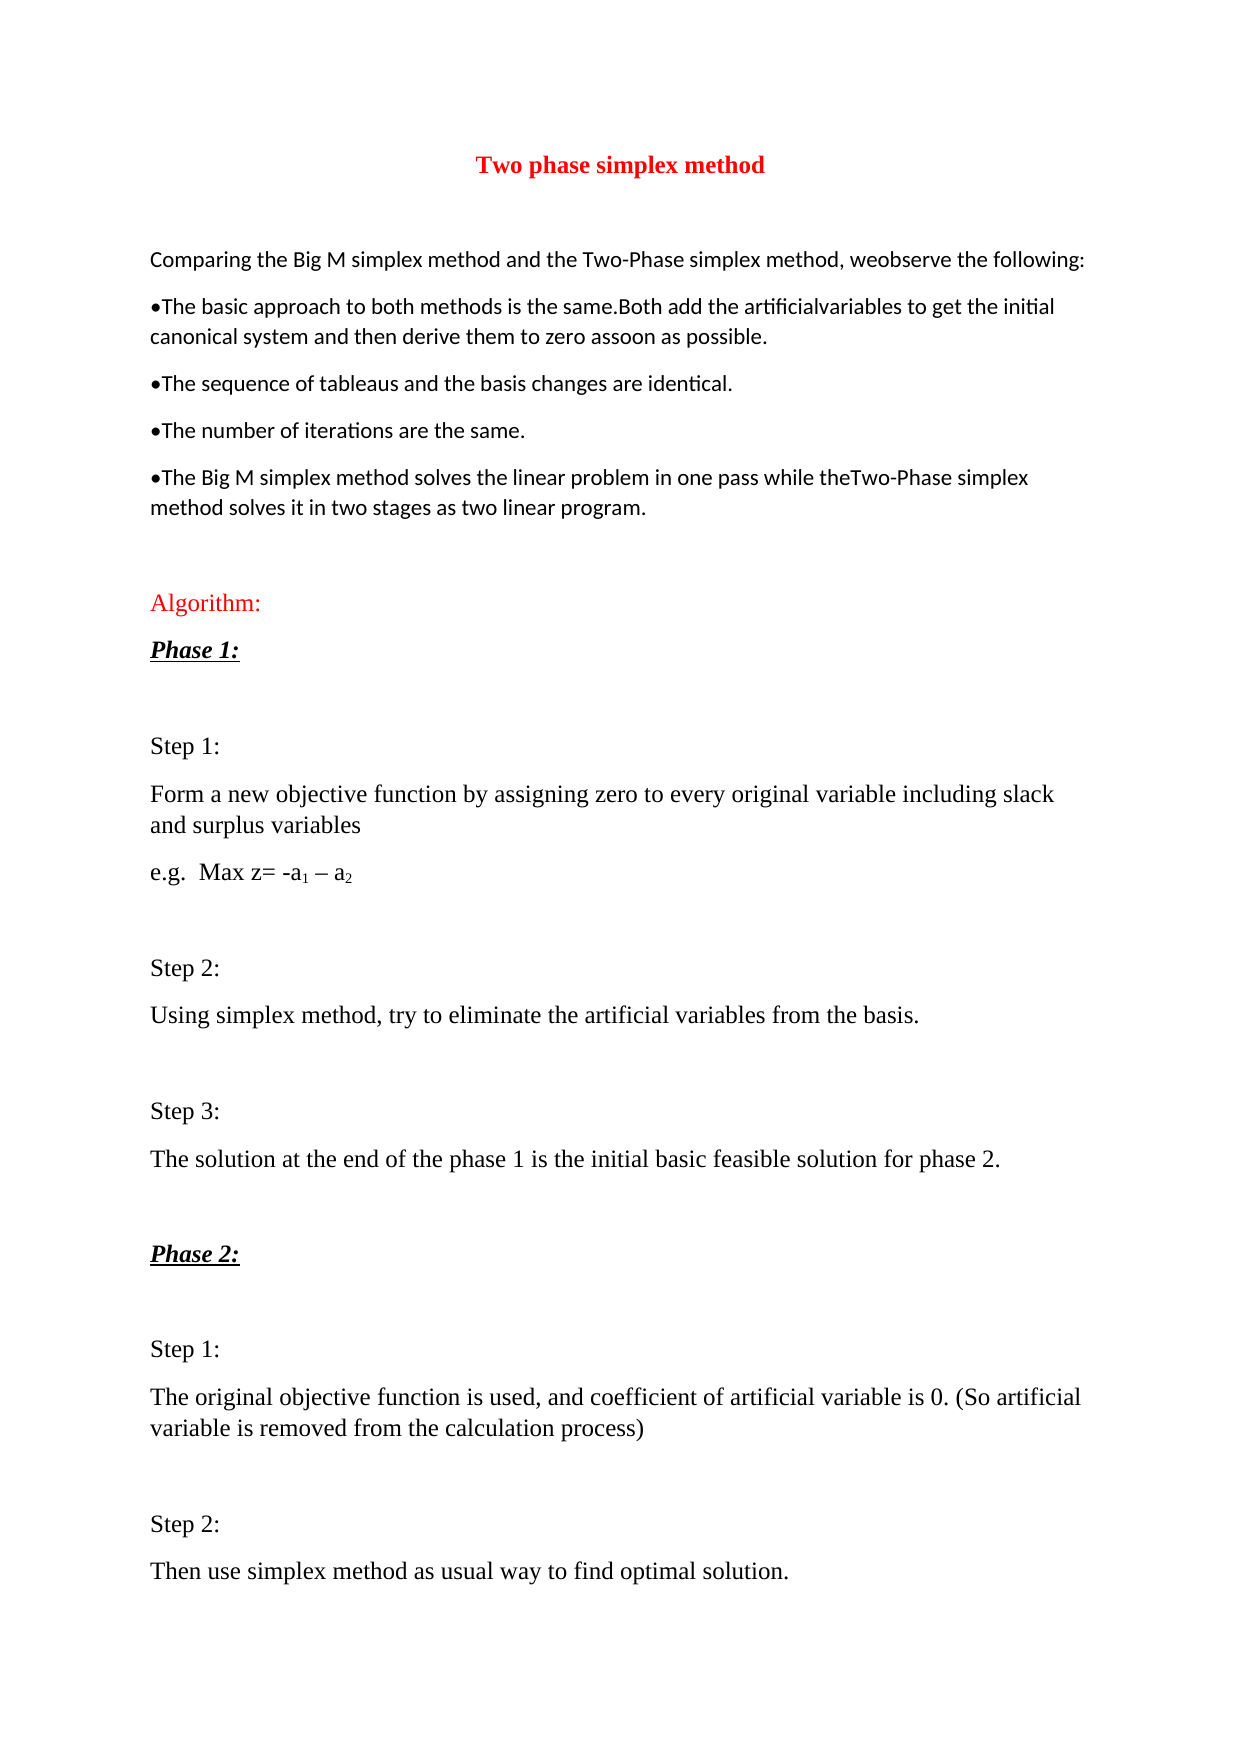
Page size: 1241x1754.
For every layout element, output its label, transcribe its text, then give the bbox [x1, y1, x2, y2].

text Phase 1: [150, 636, 1090, 664]
text Two phase simplex method [150, 150, 1090, 179]
text •The Big M simplex method solves the linear problem in one pass while theTwo-Phase simplex method solves it in two stages as two linear program. [150, 463, 1090, 521]
text Algorithm: [150, 588, 1090, 617]
text Step 2: [150, 953, 1090, 982]
text Using simplex method, try to eliminate the artificial variables from the basis. [150, 1001, 1090, 1029]
text Then use simplex method as usual way to find optimal solution. [150, 1556, 1090, 1585]
text Phase 2: [150, 1239, 1090, 1268]
text The solution at the end of the phase 1 is the initial basic feasible solution for phase 2. [150, 1144, 1090, 1172]
text Form a new objective function by assigning zero to every original variable including slack and surplus variables [150, 779, 1090, 838]
text e.g. Max z= -a1 – a2 [150, 857, 1090, 886]
text Step 1: [150, 731, 1090, 760]
text Step 2: [150, 1509, 1090, 1537]
text •The number of iterations are the same. [150, 416, 1090, 444]
text •The basic approach to both methods is the same.Both add the artificialvariables to get the initial canonical system and then derive them to zero assoon as possible. [150, 292, 1090, 351]
text •The sequence of tableaus and the basis changes are identical. [150, 369, 1090, 397]
text Comparing the Big M simplex method and the Two-Phase simplex method, weobserve the following: [150, 245, 1090, 273]
text The original objective function is used, and coefficient of artificial variable is 0. (So artificial variable is removed from the calculation process) [150, 1382, 1090, 1442]
text Step 3: [150, 1096, 1090, 1125]
text Step 1: [150, 1334, 1090, 1363]
